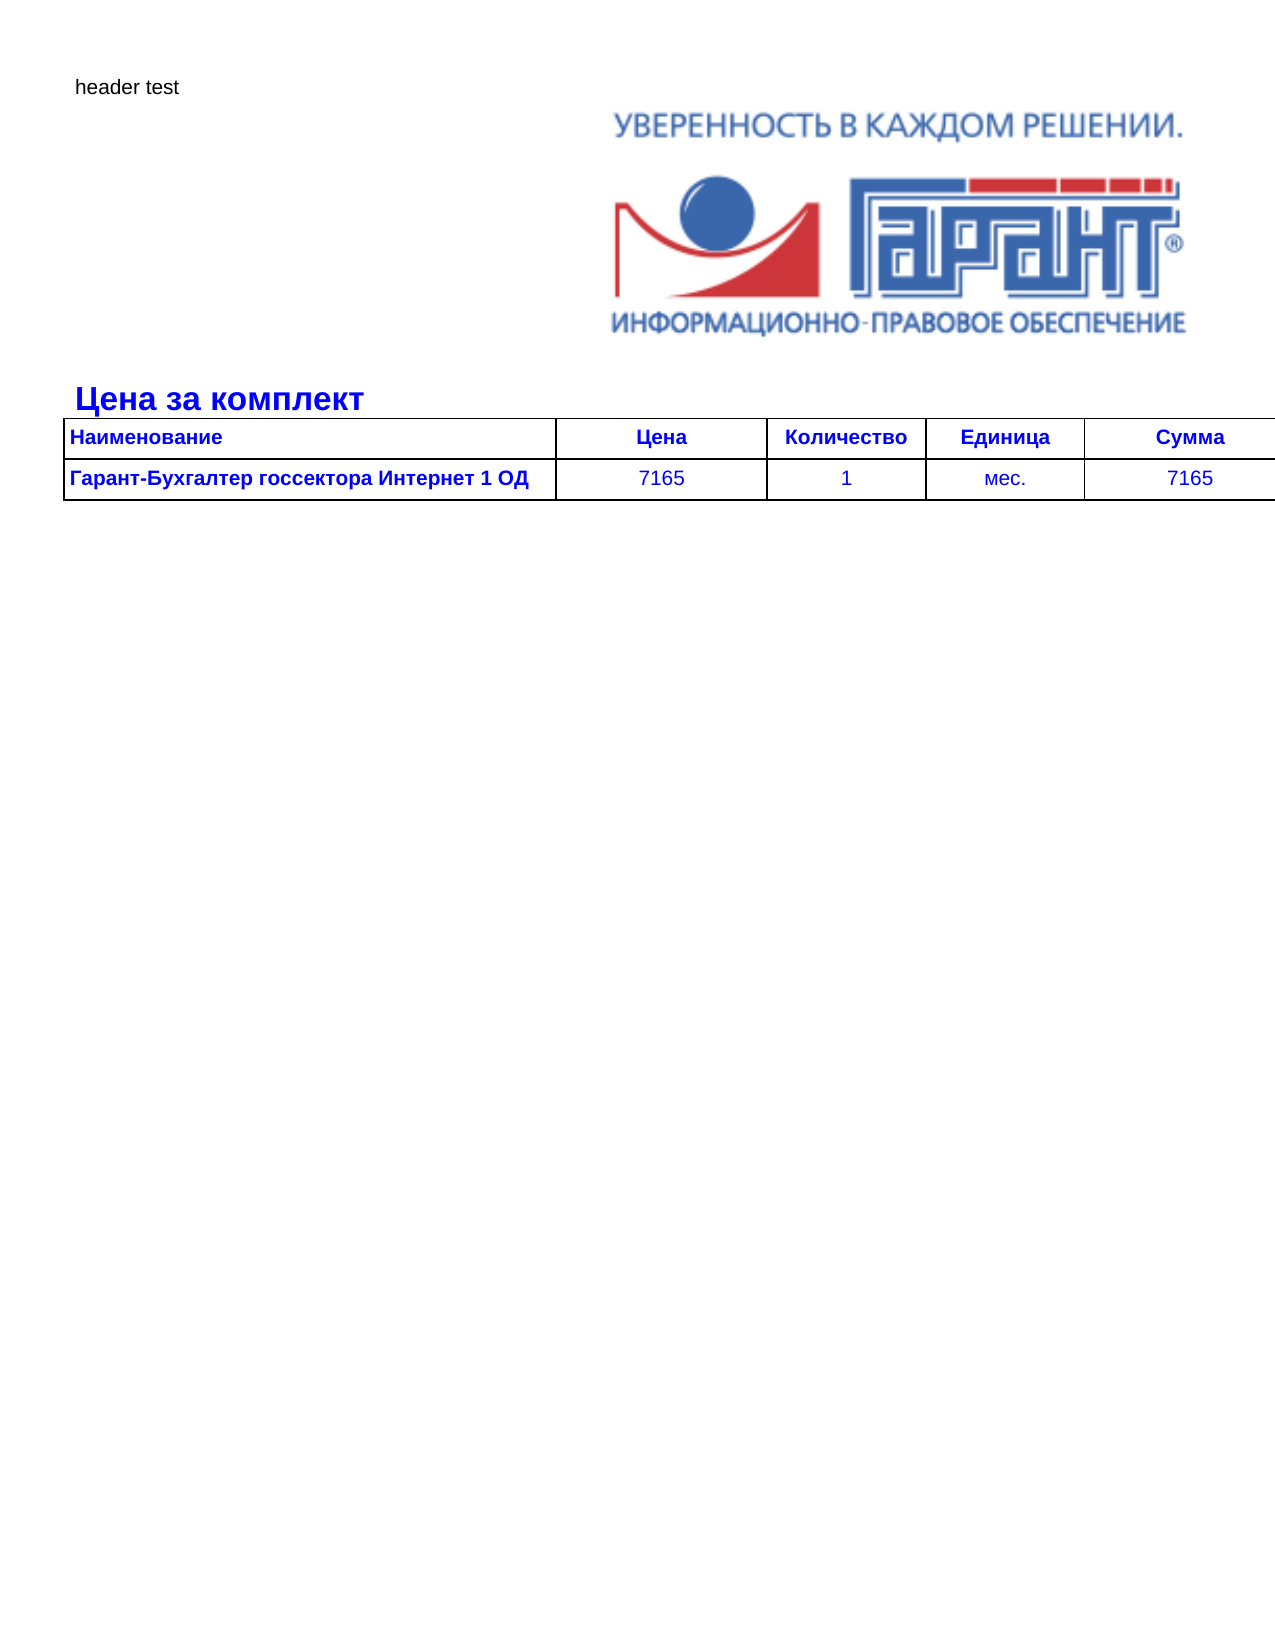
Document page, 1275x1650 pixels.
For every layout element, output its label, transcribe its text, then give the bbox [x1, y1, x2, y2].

table_header [1087, 421, 1274, 457]
table_header [769, 421, 923, 457]
table_cell [928, 462, 1082, 497]
picture [595, 98, 1201, 356]
table_header [558, 421, 764, 457]
table_cell [66, 462, 554, 497]
table_header [928, 421, 1082, 457]
text Цена за комплект [75, 379, 1200, 418]
table_cell [1087, 462, 1274, 497]
table_cell [558, 462, 764, 497]
table_header [66, 421, 554, 457]
table_cell [769, 462, 923, 497]
